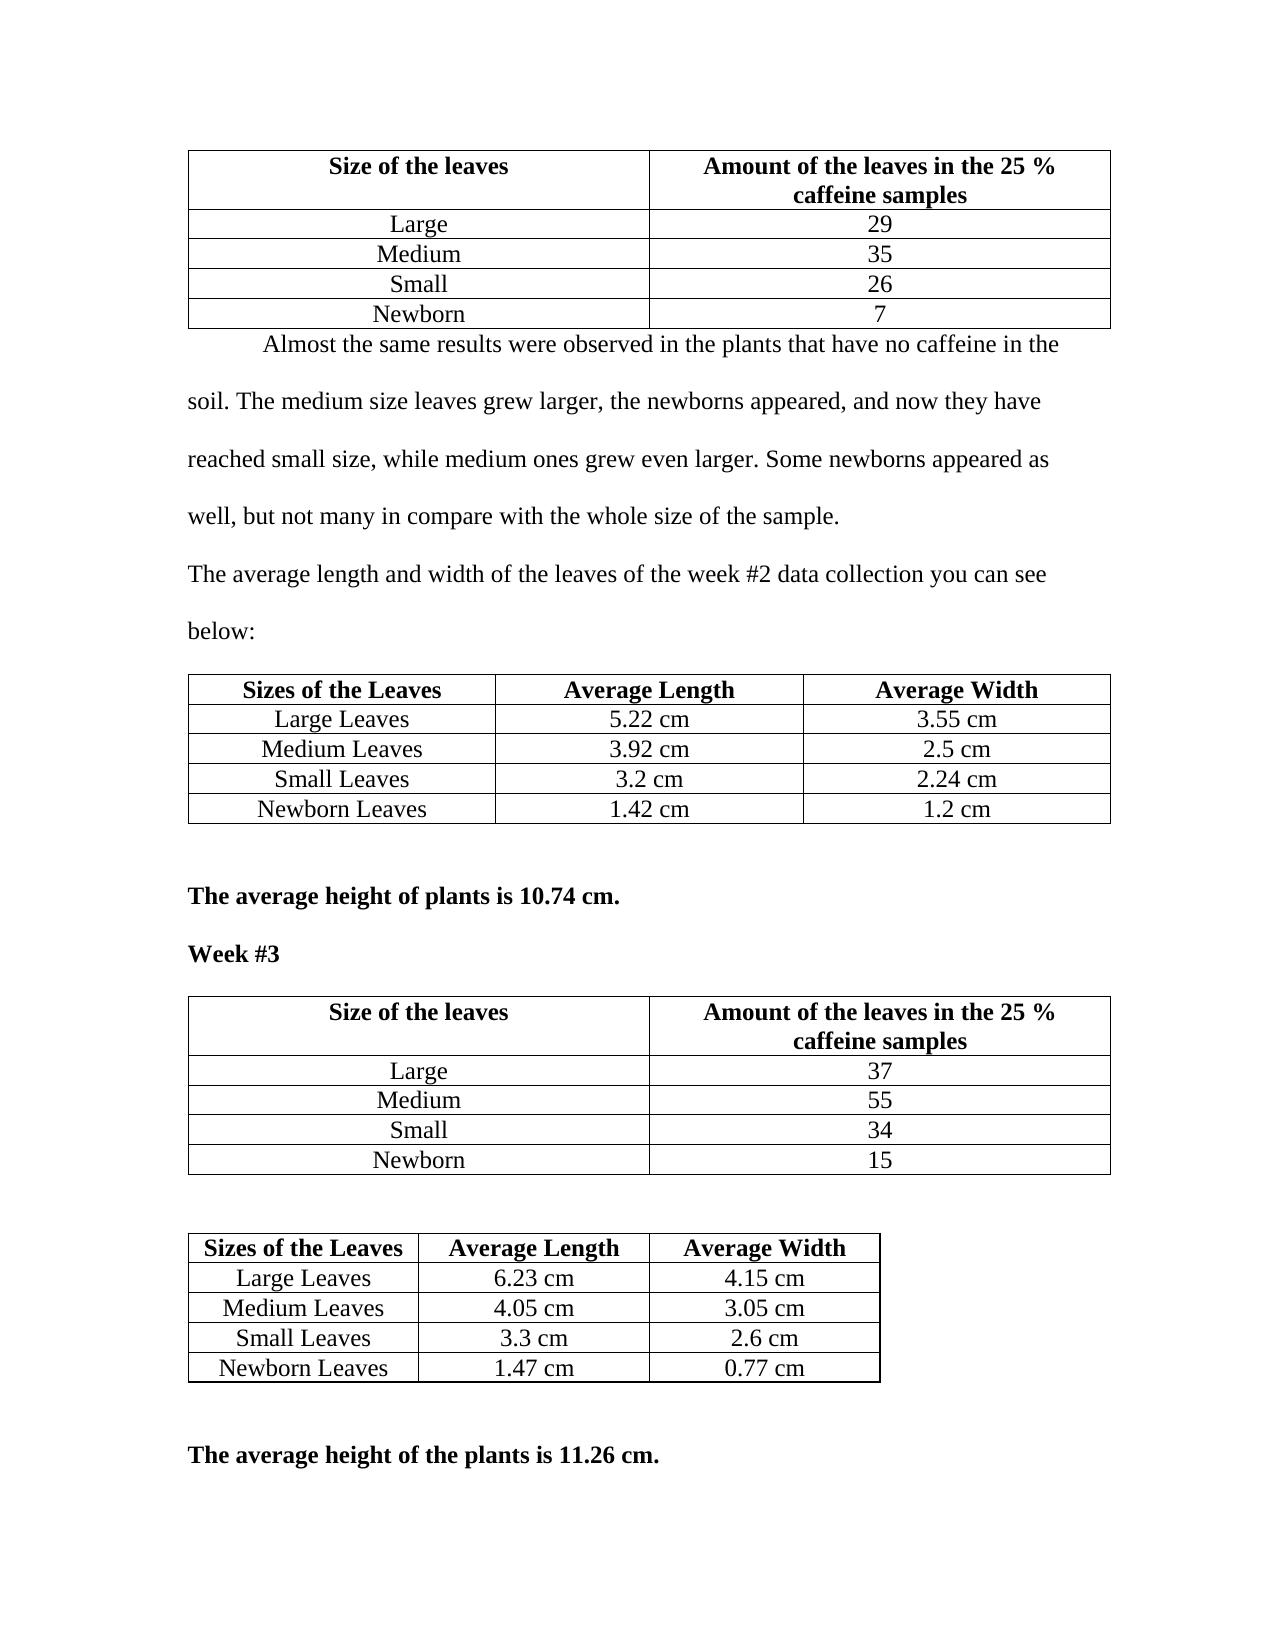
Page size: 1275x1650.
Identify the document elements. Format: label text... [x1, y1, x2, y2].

table_cell 1.42 cm [496, 794, 803, 823]
table_cell Large [189, 1056, 649, 1084]
table_header Sizes of the Leaves [189, 1234, 418, 1262]
table_cell 2.6 cm [650, 1323, 879, 1352]
table_cell 3.05 cm [650, 1293, 879, 1322]
table_cell Newborn Leaves [189, 794, 495, 823]
table_cell Small [189, 1115, 649, 1144]
table_cell 7 [650, 299, 1110, 328]
text The average height of the plants is 11.26 cm. [187, 1440, 1087, 1469]
table_cell Medium Leaves [189, 1293, 418, 1322]
table_cell 2.5 cm [804, 734, 1110, 763]
table_cell 1.2 cm [804, 794, 1110, 823]
table_cell Newborn [189, 1145, 649, 1174]
table_header Amount of the leaves in the 25 % caffeine samples [650, 997, 1110, 1055]
table_cell 3.92 cm [496, 734, 803, 763]
table_cell Newborn Leaves [189, 1353, 418, 1381]
text Almost the same results were observed in the plants that have no caffeine in the soil. The medium size leaves grew larger, the newborns appeared, and now they have reached small size, while medium ones grew even larger. Some newborns appeared as well, but not many in compare with the whole size of the sample. [187, 329, 1087, 530]
table_cell 4.05 cm [419, 1293, 649, 1322]
table_cell 26 [650, 269, 1110, 298]
table_cell 4.15 cm [650, 1263, 879, 1292]
table_cell 3.55 cm [804, 705, 1110, 733]
table_cell Newborn [189, 299, 649, 328]
table_header Amount of the leaves in the 25 % caffeine samples [650, 151, 1110, 208]
table_cell Medium Leaves [189, 734, 495, 763]
table_cell Large [189, 210, 649, 238]
table_cell Small Leaves [189, 1323, 418, 1352]
table_cell 0.77 cm [650, 1353, 879, 1381]
table_header Average Width [804, 675, 1110, 703]
table_cell Small Leaves [189, 764, 495, 793]
table_header Size of the leaves [189, 997, 649, 1055]
table_cell 15 [650, 1145, 1110, 1174]
table_cell Medium [189, 1086, 649, 1114]
table_cell 55 [650, 1086, 1110, 1114]
table_cell Large Leaves [189, 1263, 418, 1292]
table_cell Small [189, 269, 649, 298]
table_cell 3.2 cm [496, 764, 803, 793]
table_cell 29 [650, 210, 1110, 238]
table_cell 35 [650, 239, 1110, 268]
table_cell 5.22 cm [496, 705, 803, 733]
table_cell Large Leaves [189, 705, 495, 733]
table_cell 2.24 cm [804, 764, 1110, 793]
table_cell 34 [650, 1115, 1110, 1144]
text The average height of plants is 10.74 cm. [187, 881, 1087, 910]
text The average length and width of the leaves of the week #2 data collection you can see below: [187, 559, 1087, 645]
text Week #3 [187, 939, 1087, 967]
table_header Size of the leaves [189, 151, 649, 208]
table_header Sizes of the Leaves [189, 675, 495, 703]
table_header Average Width [650, 1234, 879, 1262]
table_cell 1.47 cm [419, 1353, 649, 1381]
table_cell 6.23 cm [419, 1263, 649, 1292]
table_header Average Length [419, 1234, 649, 1262]
table_cell 3.3 cm [419, 1323, 649, 1352]
table_header Average Length [496, 675, 803, 703]
table_cell Medium [189, 239, 649, 268]
table_cell 37 [650, 1056, 1110, 1084]
